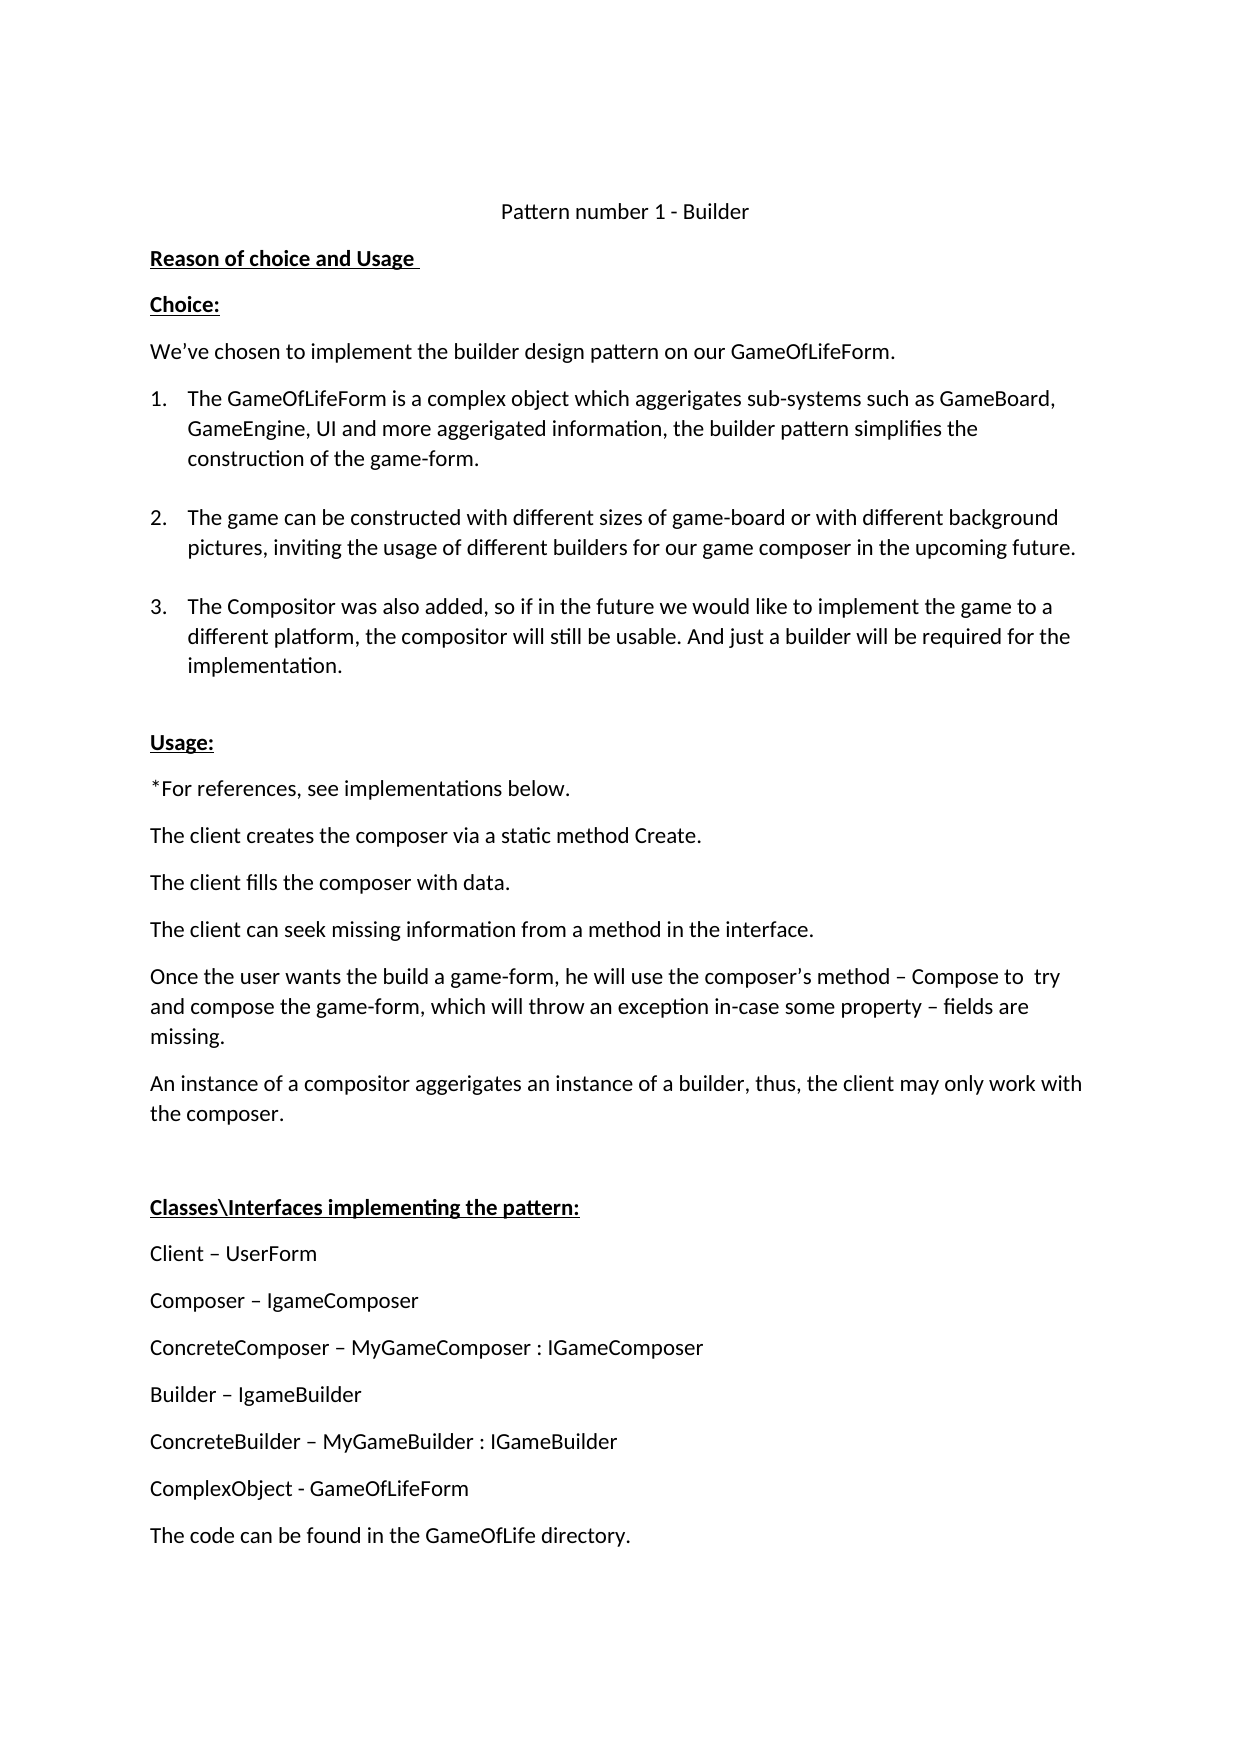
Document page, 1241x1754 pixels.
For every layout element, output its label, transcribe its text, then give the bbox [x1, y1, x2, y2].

text An instance of a compositor aggerigates an instance of a builder, thus, the client may only work with the composer. [150, 1069, 1090, 1127]
list The GameOfLifeForm is a complex object which aggerigates sub-systems such as GameBoard, GameEngine, UI and more aggerigated information, the builder pattern simplifies the construction of the game-form. [150, 384, 1090, 472]
text The code can be found in the GameOfLife directory. [150, 1521, 1090, 1549]
list The Compositor was also added, so if in the future we would like to implement the game to a different platform, the compositor will still be usable. And just a builder will be required for the implementation. [150, 592, 1090, 679]
text *For references, see implementations below. [150, 774, 1090, 802]
text The client creates the composer via a static method Create. [150, 821, 1090, 849]
text ConcreteComposer – MyGameComposer : IGameComposer [150, 1333, 1090, 1361]
text The client can seek missing information from a method in the interface. [150, 915, 1090, 943]
text Builder – IgameBuilder [150, 1380, 1090, 1408]
text Reason of choice and Usage [150, 244, 1090, 272]
list The game can be constructed with different sizes of game-board or with different background pictures, inviting the usage of different builders for our game composer in the upcoming future. [150, 503, 1090, 561]
text Pattern number 1 - Builder [150, 197, 1090, 225]
text We’ve chosen to implement the builder design pattern on our GameOfLifeForm. [150, 337, 1090, 366]
text Usage: [150, 728, 1090, 756]
text Once the user wants the build a game-form, he will use the composer’s method – Compose to try and compose the game-form, which will throw an exception in-case some property – fields are missing. [150, 962, 1090, 1050]
text ConcreteBuilder – MyGameBuilder : IGameBuilder [150, 1427, 1090, 1455]
text Choice: [150, 291, 1090, 319]
text Client – UserForm [150, 1239, 1090, 1268]
text Classes\Interfaces implementing the pattern: [150, 1193, 1090, 1221]
text ComplexObject - GameOfLifeForm [150, 1474, 1090, 1502]
text Composer – IgameComposer [150, 1286, 1090, 1314]
text The client fills the composer with data. [150, 868, 1090, 896]
